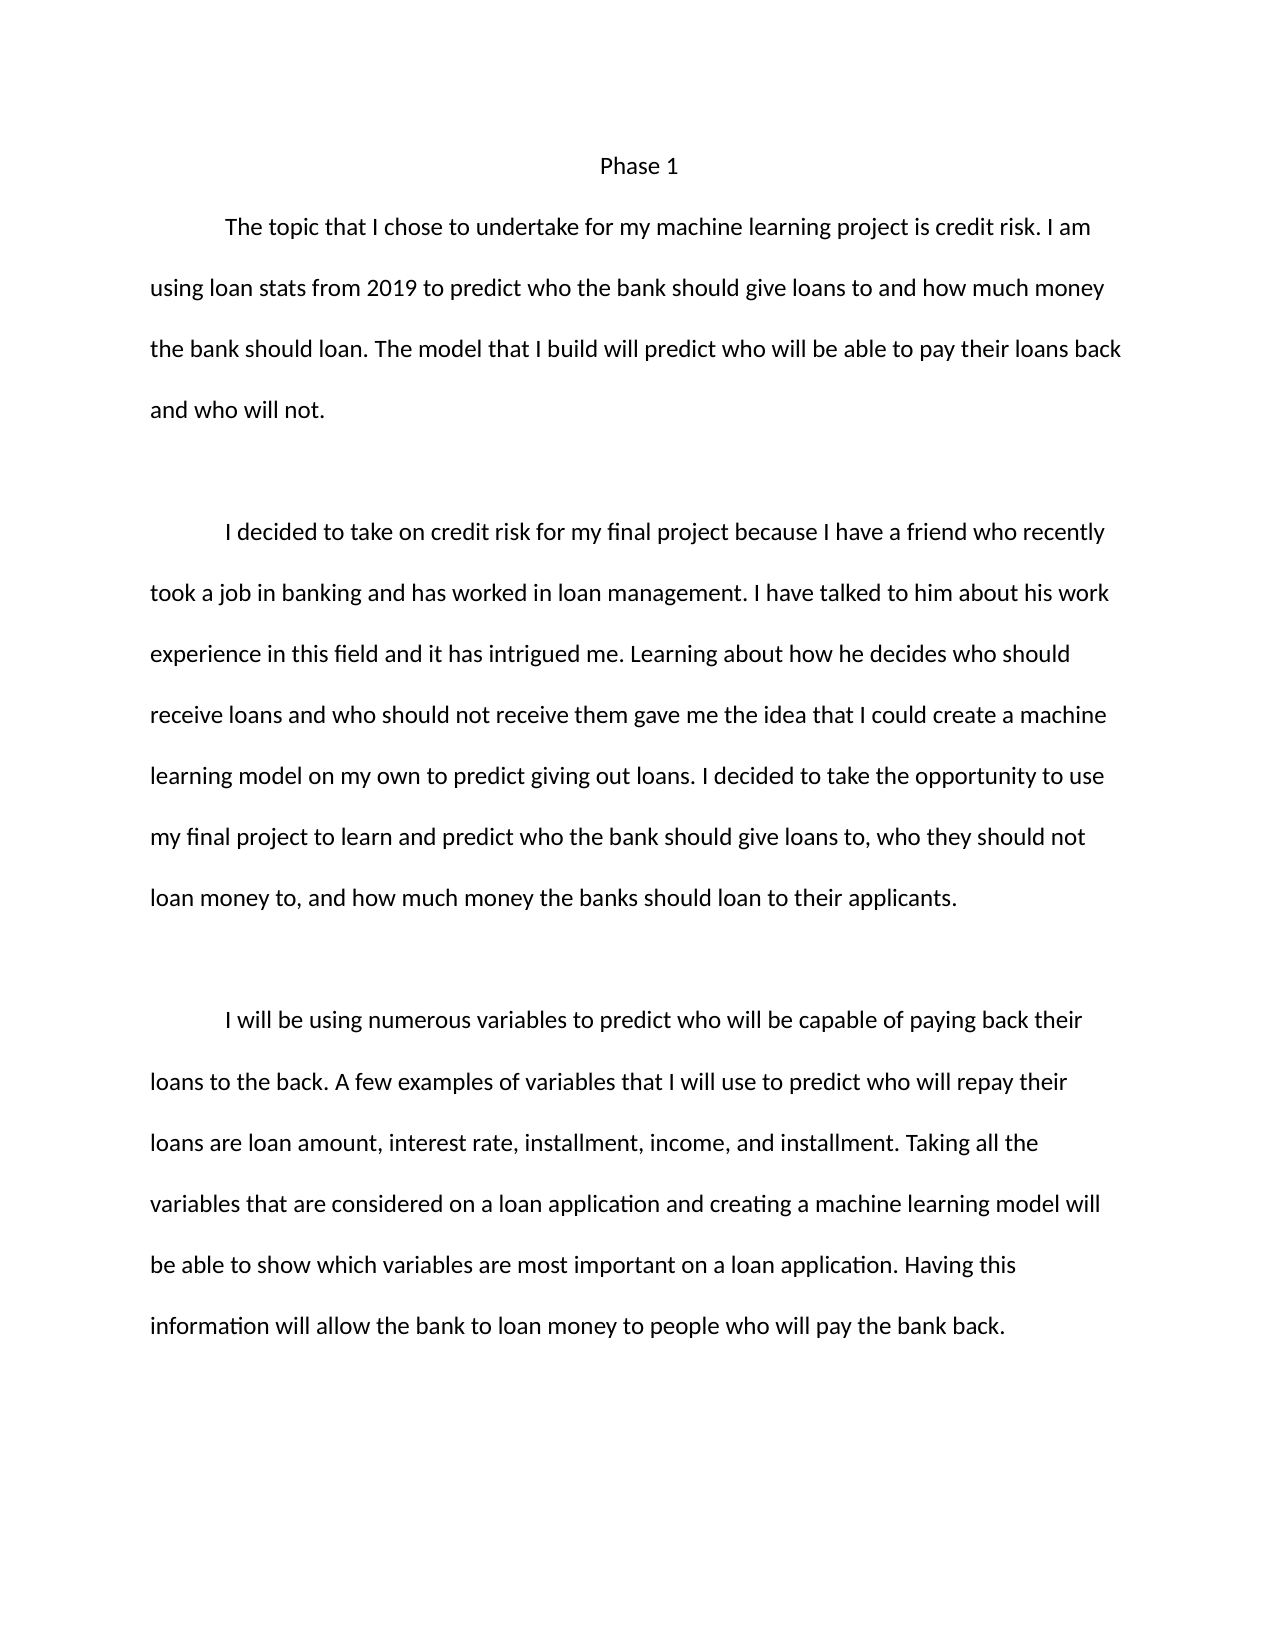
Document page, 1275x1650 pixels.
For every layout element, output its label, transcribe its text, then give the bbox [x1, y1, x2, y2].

text Phase 1 [150, 150, 1125, 181]
text I decided to take on credit risk for my final project because I have a friend who recently took a job in banking and has worked in loan management. I have talked to him about his work experience in this field and it has intrigued me. Learning about how he decides who should receive loans and who should not receive them gave me the idea that I could create a machine learning model on my own to predict giving out loans. I decided to take the opportunity to use my final project to learn and predict who the bank should give loans to, who they should not loan money to, and how much money the banks should loan to their applicants. [150, 516, 1125, 913]
text I will be using numerous variables to predict who will be capable of paying back their loans to the back. A few examples of variables that I will use to predict who will repay their loans are loan amount, interest rate, installment, income, and installment. Taking all the variables that are considered on a loan application and creating a machine learning model will be able to show which variables are most important on a loan application. Having this information will allow the bank to loan money to people who will pay the bank back. [150, 1004, 1125, 1340]
text The topic that I chose to undertake for my machine learning project is credit risk. I am using loan stats from 2019 to predict who the bank should give loans to and how much money the bank should loan. The model that I build will predict who will be able to pay their loans back and who will not. [150, 211, 1125, 425]
